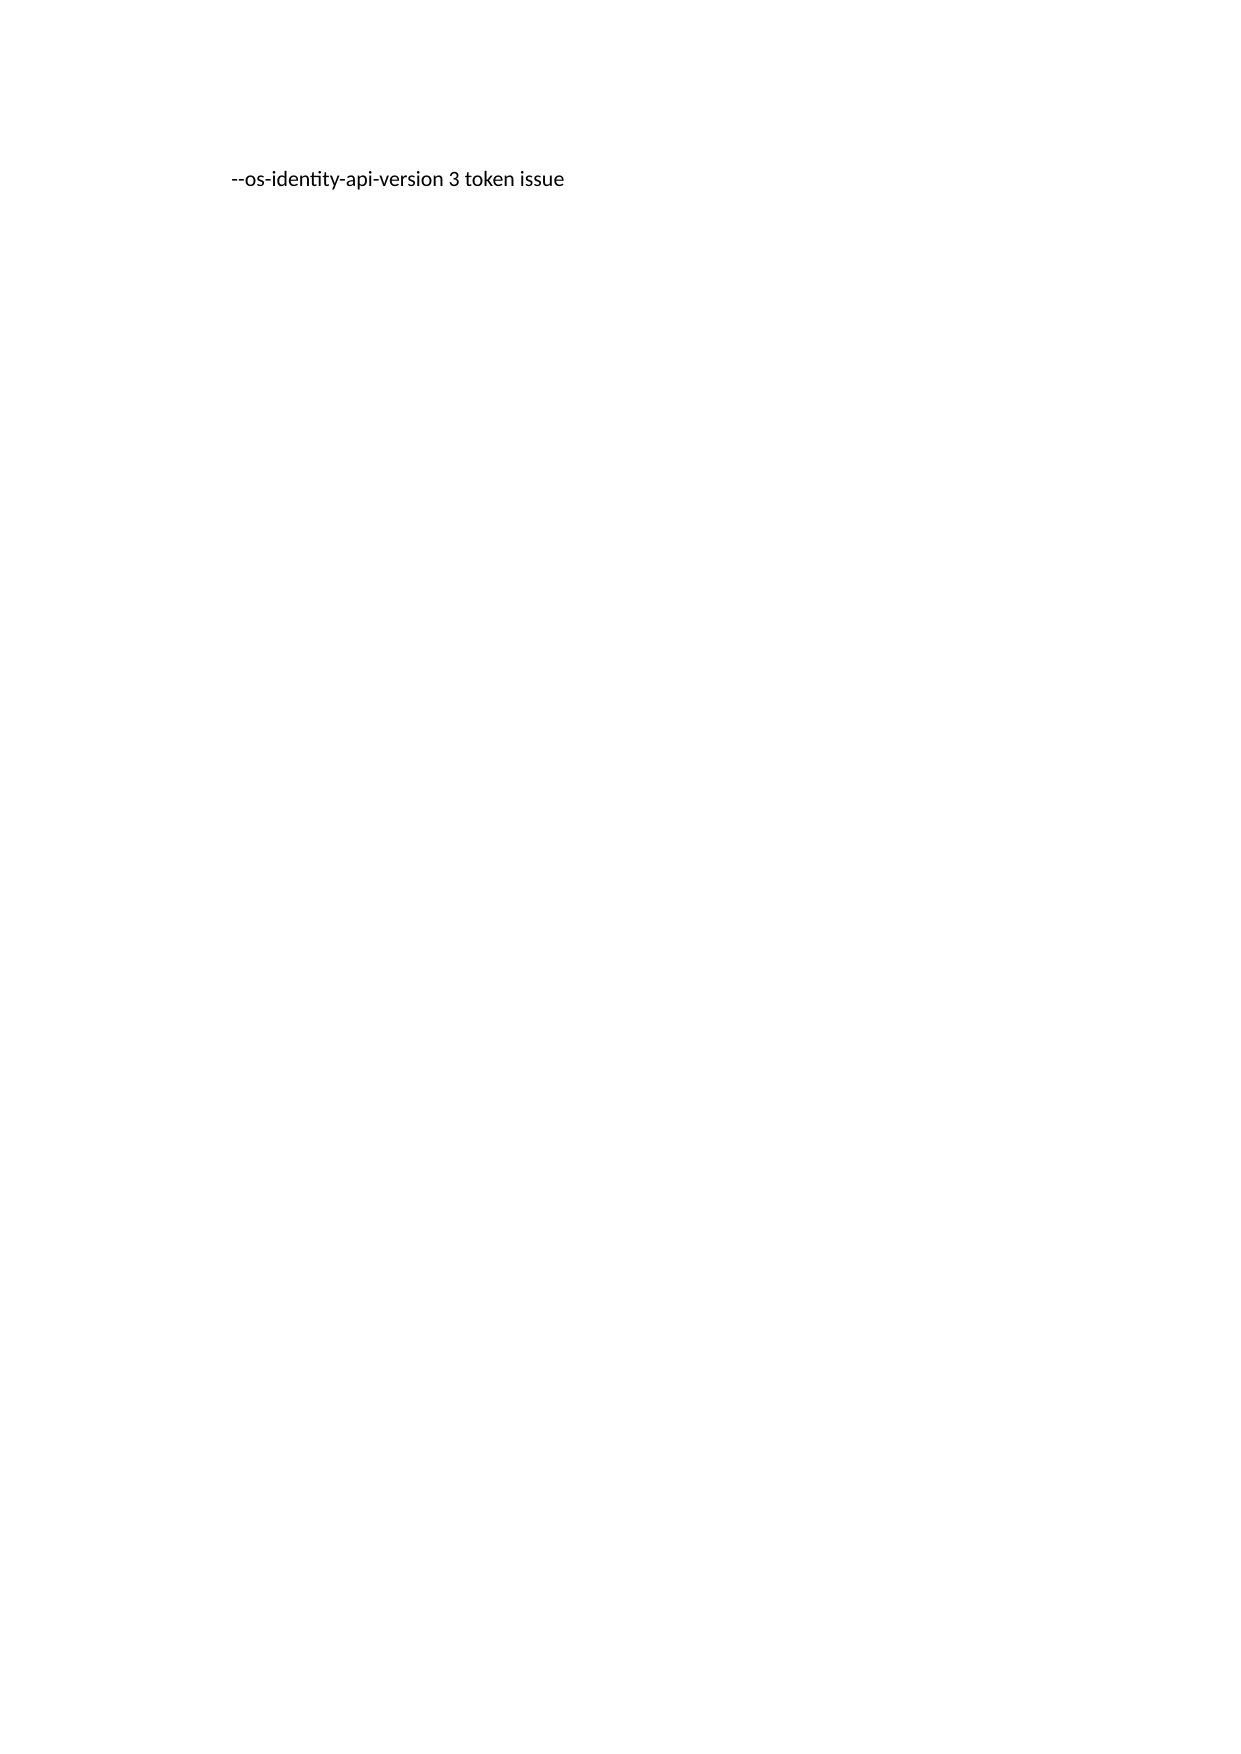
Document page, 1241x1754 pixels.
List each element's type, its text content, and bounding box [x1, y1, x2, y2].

list --os-identity-api-version 3 token issue [225, 162, 1053, 194]
